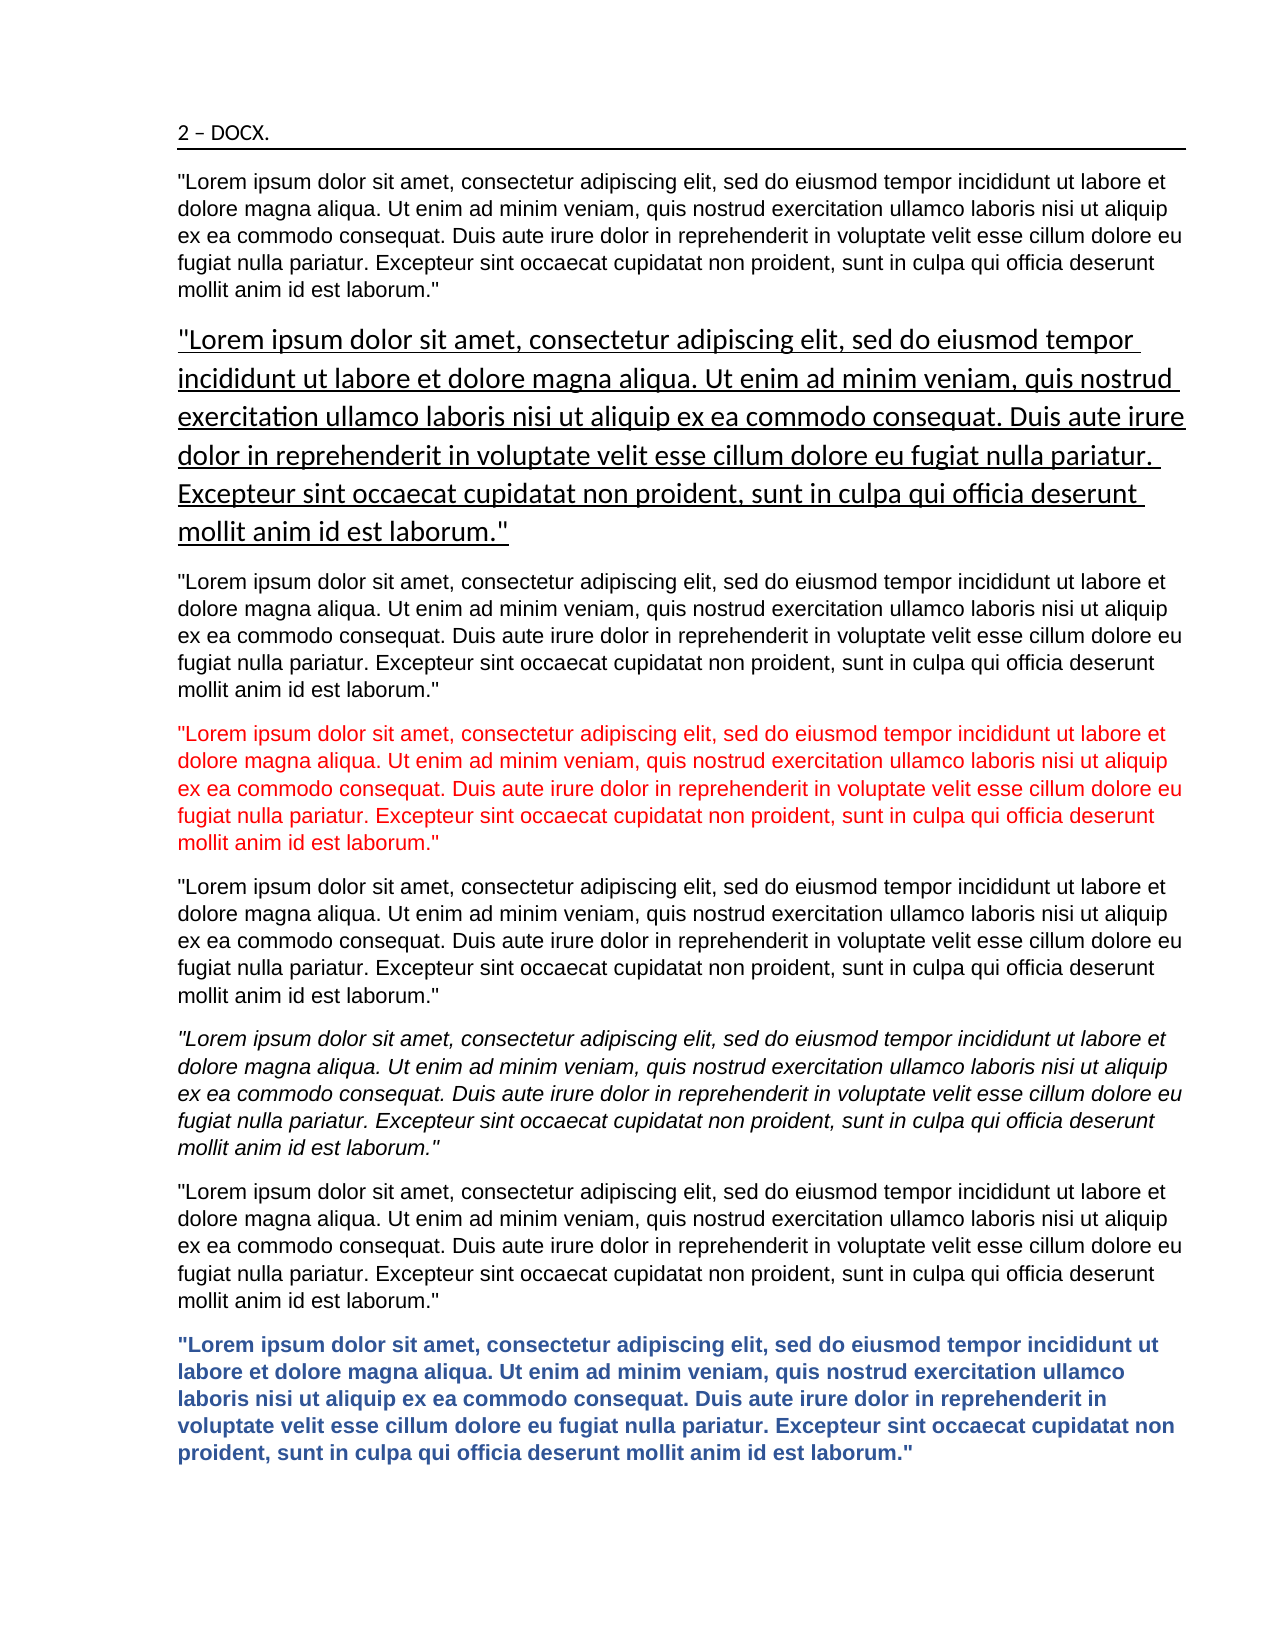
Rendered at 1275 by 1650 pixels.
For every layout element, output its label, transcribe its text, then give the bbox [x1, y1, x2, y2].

text "Lorem ipsum dolor sit amet, consectetur adipiscing elit, sed do eiusmod tempor incididunt ut labore et dolore magna aliqua. Ut enim ad minim veniam, quis nostrud exercitation ullamco laboris nisi ut aliquip ex ea commodo consequat. Duis aute irure dolor in reprehenderit in voluptate velit esse cillum dolore eu fugiat nulla pariatur. Excepteur sint occaecat cupidatat non proident, sunt in culpa qui officia deserunt mollit anim id est laborum." [177, 321, 1186, 428]
text "Lorem ipsum dolor sit amet, consectetur adipiscing elit, sed do eiusmod tempor incididunt ut labore et dolore magna aliqua. Ut enim ad minim veniam, quis nostrud exercitation ullamco laboris nisi ut aliquip ex ea commodo consequat. Duis aute irure dolor in reprehenderit in voluptate velit esse cillum dolore eu fugiat nulla pariatur. Excepteur sint occaecat cupidatat non proident, sunt in culpa qui officia deserunt mollit anim id est laborum." [177, 430, 1186, 549]
text "Lorem ipsum dolor sit amet, consectetur adipiscing elit, sed do eiusmod tempor incididunt ut labore et dolore magna aliqua. Ut enim ad minim veniam, quis nostrud exercitation ullamco laboris nisi ut aliquip ex ea commodo consequat. Duis aute irure dolor in reprehenderit in voluptate velit esse cillum dolore eu fugiat nulla pariatur. Excepteur sint occaecat cupidatat non proident, sunt in culpa qui officia deserunt mollit anim id est laborum." [177, 874, 1186, 1008]
text "Lorem ipsum dolor sit amet, consectetur adipiscing elit, sed do eiusmod tempor incididunt ut labore et dolore magna aliqua. Ut enim ad minim veniam, quis nostrud exercitation ullamco laboris nisi ut aliquip ex ea commodo consequat. Duis aute irure dolor in reprehenderit in voluptate velit esse cillum dolore eu fugiat nulla pariatur. Excepteur sint occaecat cupidatat non proident, sunt in culpa qui officia deserunt mollit anim id est laborum." [177, 1026, 1186, 1160]
text "Lorem ipsum dolor sit amet, consectetur adipiscing elit, sed do eiusmod tempor incididunt ut labore et dolore magna aliqua. Ut enim ad minim veniam, quis nostrud exercitation ullamco laboris nisi ut aliquip ex ea commodo consequat. Duis aute irure dolor in reprehenderit in voluptate velit esse cillum dolore eu fugiat nulla pariatur. Excepteur sint occaecat cupidatat non proident, sunt in culpa qui officia deserunt mollit anim id est laborum." [177, 721, 1186, 855]
text "Lorem ipsum dolor sit amet, consectetur adipiscing elit, sed do eiusmod tempor incididunt ut labore et dolore magna aliqua. Ut enim ad minim veniam, quis nostrud exercitation ullamco laboris nisi ut aliquip ex ea commodo consequat. Duis aute irure dolor in reprehenderit in voluptate velit esse cillum dolore eu fugiat nulla pariatur. Excepteur sint occaecat cupidatat non proident, sunt in culpa qui officia deserunt mollit anim id est laborum." [177, 1332, 1186, 1466]
text 2 – DOCX. [177, 118, 1186, 148]
text "Lorem ipsum dolor sit amet, consectetur adipiscing elit, sed do eiusmod tempor incididunt ut labore et dolore magna aliqua. Ut enim ad minim veniam, quis nostrud exercitation ullamco laboris nisi ut aliquip ex ea commodo consequat. Duis aute irure dolor in reprehenderit in voluptate velit esse cillum dolore eu fugiat nulla pariatur. Excepteur sint occaecat cupidatat non proident, sunt in culpa qui officia deserunt mollit anim id est laborum." [177, 169, 1186, 303]
text "Lorem ipsum dolor sit amet, consectetur adipiscing elit, sed do eiusmod tempor incididunt ut labore et dolore magna aliqua. Ut enim ad minim veniam, quis nostrud exercitation ullamco laboris nisi ut aliquip ex ea commodo consequat. Duis aute irure dolor in reprehenderit in voluptate velit esse cillum dolore eu fugiat nulla pariatur. Excepteur sint occaecat cupidatat non proident, sunt in culpa qui officia deserunt mollit anim id est laborum." [177, 1179, 1186, 1313]
text "Lorem ipsum dolor sit amet, consectetur adipiscing elit, sed do eiusmod tempor incididunt ut labore et dolore magna aliqua. Ut enim ad minim veniam, quis nostrud exercitation ullamco laboris nisi ut aliquip ex ea commodo consequat. Duis aute irure dolor in reprehenderit in voluptate velit esse cillum dolore eu fugiat nulla pariatur. Excepteur sint occaecat cupidatat non proident, sunt in culpa qui officia deserunt mollit anim id est laborum." [177, 568, 1186, 702]
